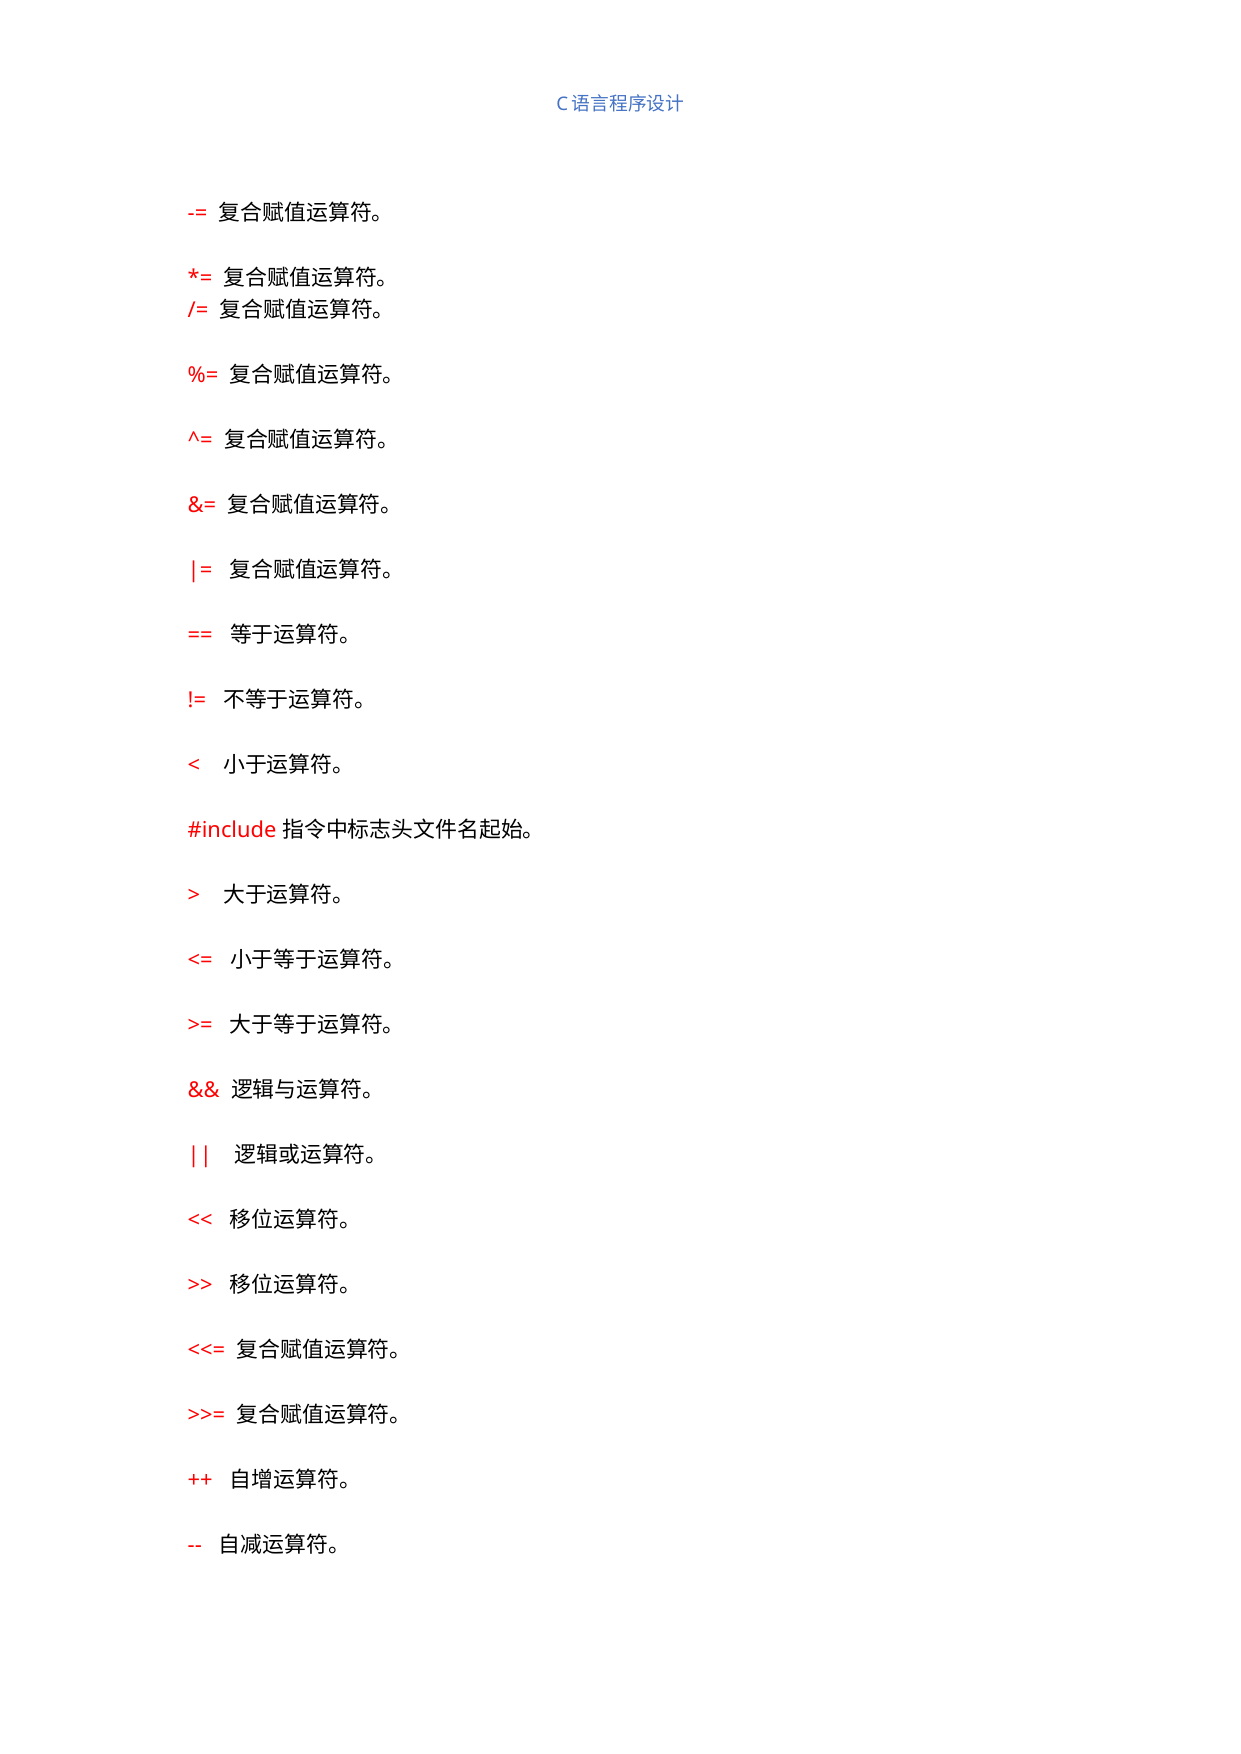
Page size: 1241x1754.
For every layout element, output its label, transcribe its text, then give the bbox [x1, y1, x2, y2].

text /= 复合赋值运算符。 [187, 292, 1053, 324]
text |= 复合赋值运算符。 [187, 552, 1053, 584]
text &= 复合赋值运算符。 [187, 487, 1053, 519]
text ^= 复合赋值运算符。 [187, 422, 1053, 454]
text ++ 自增运算符。 [187, 1462, 1053, 1494]
text -= 复合赋值运算符。 [187, 194, 1053, 227]
text >> 移位运算符。 [187, 1267, 1053, 1299]
text == 等于运算符。 [187, 617, 1053, 649]
text *= 复合赋值运算符。 [187, 259, 1053, 292]
text || 逻辑或运算符。 [187, 1137, 1053, 1169]
text <= 小于等于运算符。 [187, 942, 1053, 974]
text < 小于运算符。 [187, 747, 1053, 779]
text != 不等于运算符。 [187, 682, 1053, 714]
text >= 大于等于运算符。 [187, 1007, 1053, 1039]
text -- 自减运算符。 [187, 1527, 1053, 1559]
text %= 复合赋值运算符。 [187, 357, 1053, 389]
text && 逻辑与运算符。 [187, 1072, 1053, 1104]
text > 大于运算符。 [187, 877, 1053, 909]
text << 移位运算符。 [187, 1202, 1053, 1234]
text <<= 复合赋值运算符。 [187, 1332, 1053, 1364]
text >>= 复合赋值运算符。 [187, 1397, 1053, 1429]
text #include 指令中标志头文件名起始。 [187, 812, 1053, 844]
